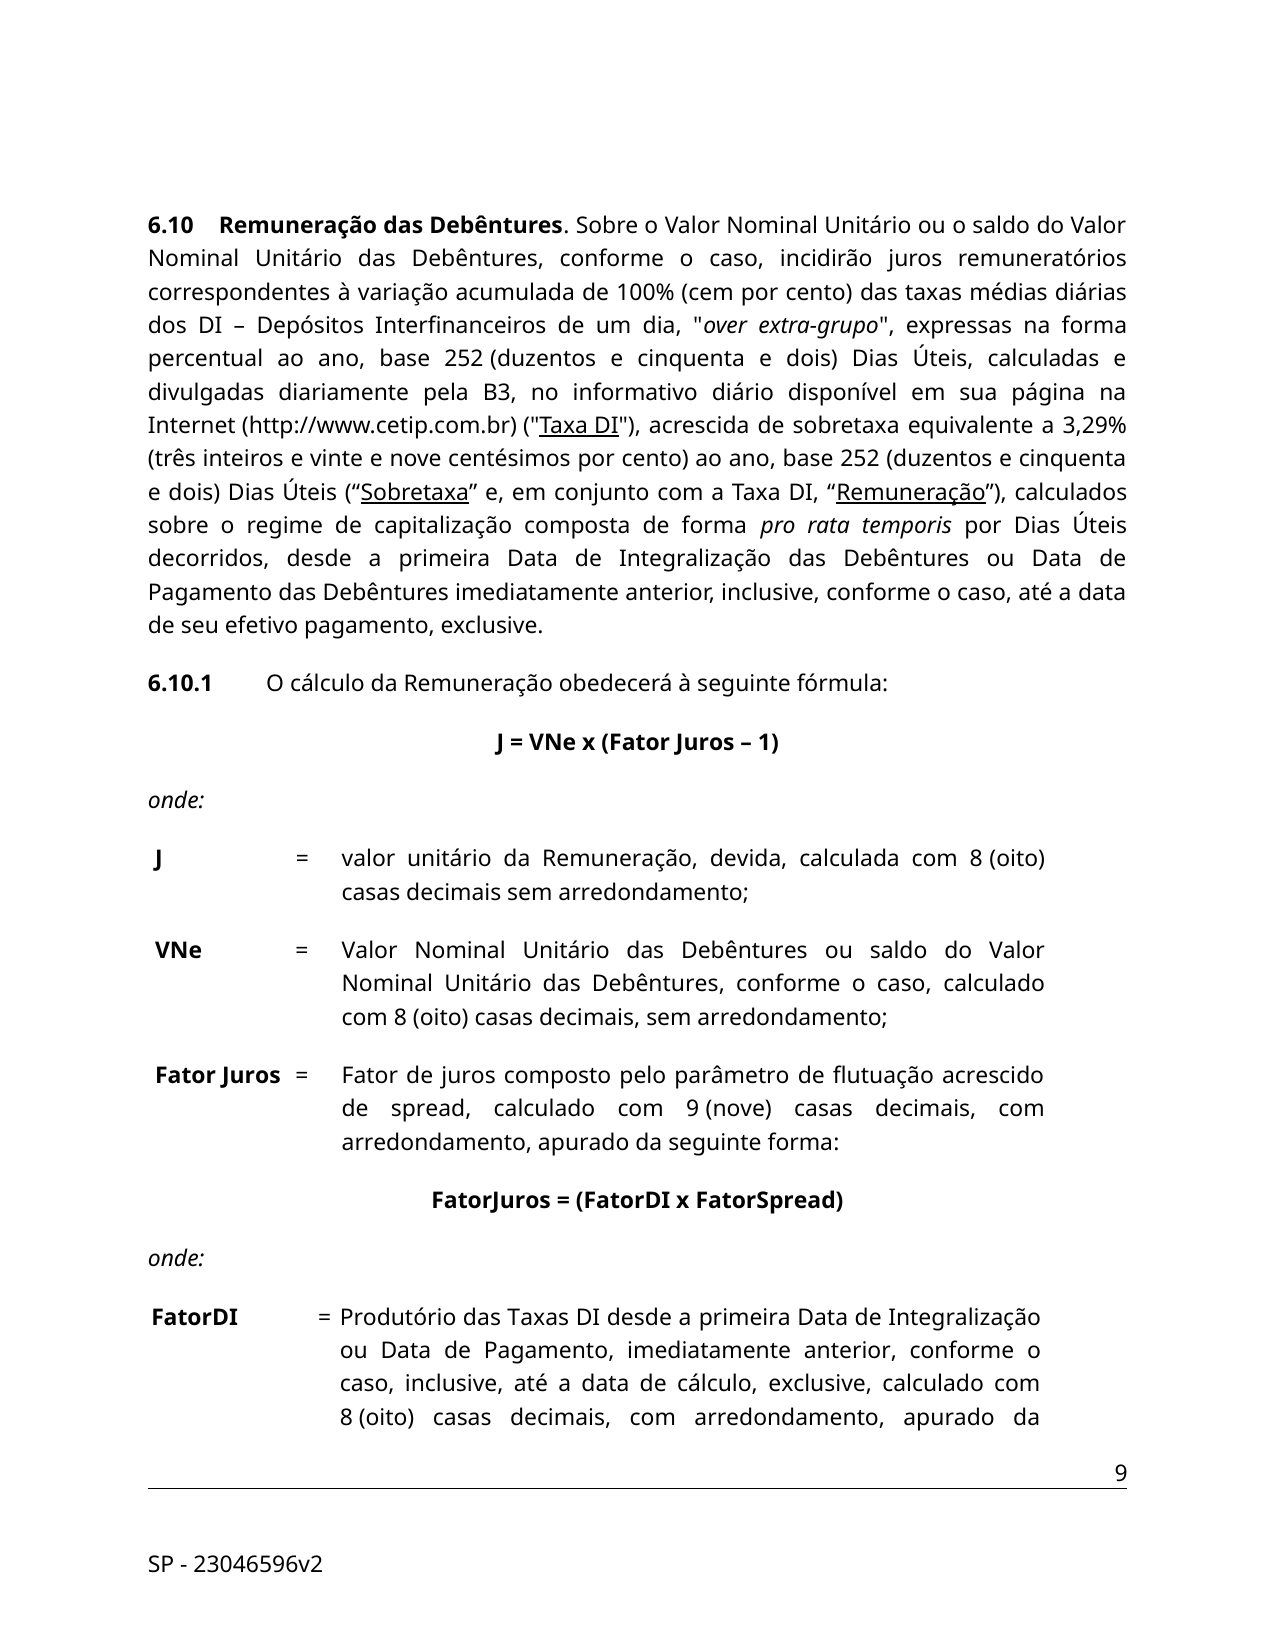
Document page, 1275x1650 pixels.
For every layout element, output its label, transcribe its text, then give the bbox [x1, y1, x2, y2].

table_cell Fator Juros [148, 1057, 288, 1182]
text Remuneração das Debêntures. Sobre o Valor Nominal Unitário ou o saldo do Valor Nominal Unitário das Debêntures, conforme o caso, incidirão juros remuneratórios correspondentes à variação acumulada de 100% (cem por cento) das taxas médias diárias dos DI – Depósitos Interfinanceiros de um dia, "over extra-grupo", expressas na forma percentual ao ano, base 252 (duzentos e cinquenta e dois) Dias Úteis, calculadas e divulgadas diariamente pela B3, no informativo diário disponível em sua página na Internet (http://www.cetip.com.br) ("Taxa DI"), acrescida de sobretaxa equivalente a 3,29% (três inteiros e vinte e nove centésimos por cento) ao ano, base 252 (duzentos e cinquenta e dois) Dias Úteis (“Sobretaxa” e, em conjunto com a Taxa DI, “Remuneração”), calculados sobre o regime de capitalização composta de forma pro rata temporis por Dias Úteis decorridos, desde a primeira Data de Integralização das Debêntures ou Data de Pagamento das Debêntures imediatamente anterior, inclusive, conforme o caso, até a data de seu efetivo pagamento, exclusive. [148, 207, 1127, 640]
table_cell Valor Nominal Unitário das Debêntures ou saldo do Valor Nominal Unitário das Debêntures, conforme o caso, calculado com 8 (oito) casas decimais, sem arredondamento; [334, 932, 1052, 1057]
table_header valor unitário da Remuneração, devida, calculada com 8 (oito) casas decimais sem arredondamento; [334, 840, 1052, 932]
table_cell = [288, 932, 334, 1057]
table_header J [148, 840, 288, 932]
table_cell VNe [148, 932, 288, 1057]
text FatorJuros = (FatorDI x FatorSpread) [148, 1182, 1127, 1215]
table_header = [310, 1299, 332, 1432]
list O cálculo da Remuneração obedecerá à seguinte fórmula: [148, 665, 1127, 698]
text onde: [148, 1240, 1127, 1273]
table_header FatorDI [144, 1299, 310, 1432]
text J = VNe x (Fator Juros – 1) [148, 723, 1127, 757]
text onde: [148, 782, 1127, 815]
table_header = [288, 840, 334, 932]
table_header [332, 1299, 1048, 1432]
table_cell = [288, 1057, 334, 1182]
table_cell Fator de juros composto pelo parâmetro de flutuação acrescido de spread, calculado com 9 (nove) casas decimais, com arredondamento, apurado da seguinte forma: [334, 1057, 1052, 1182]
